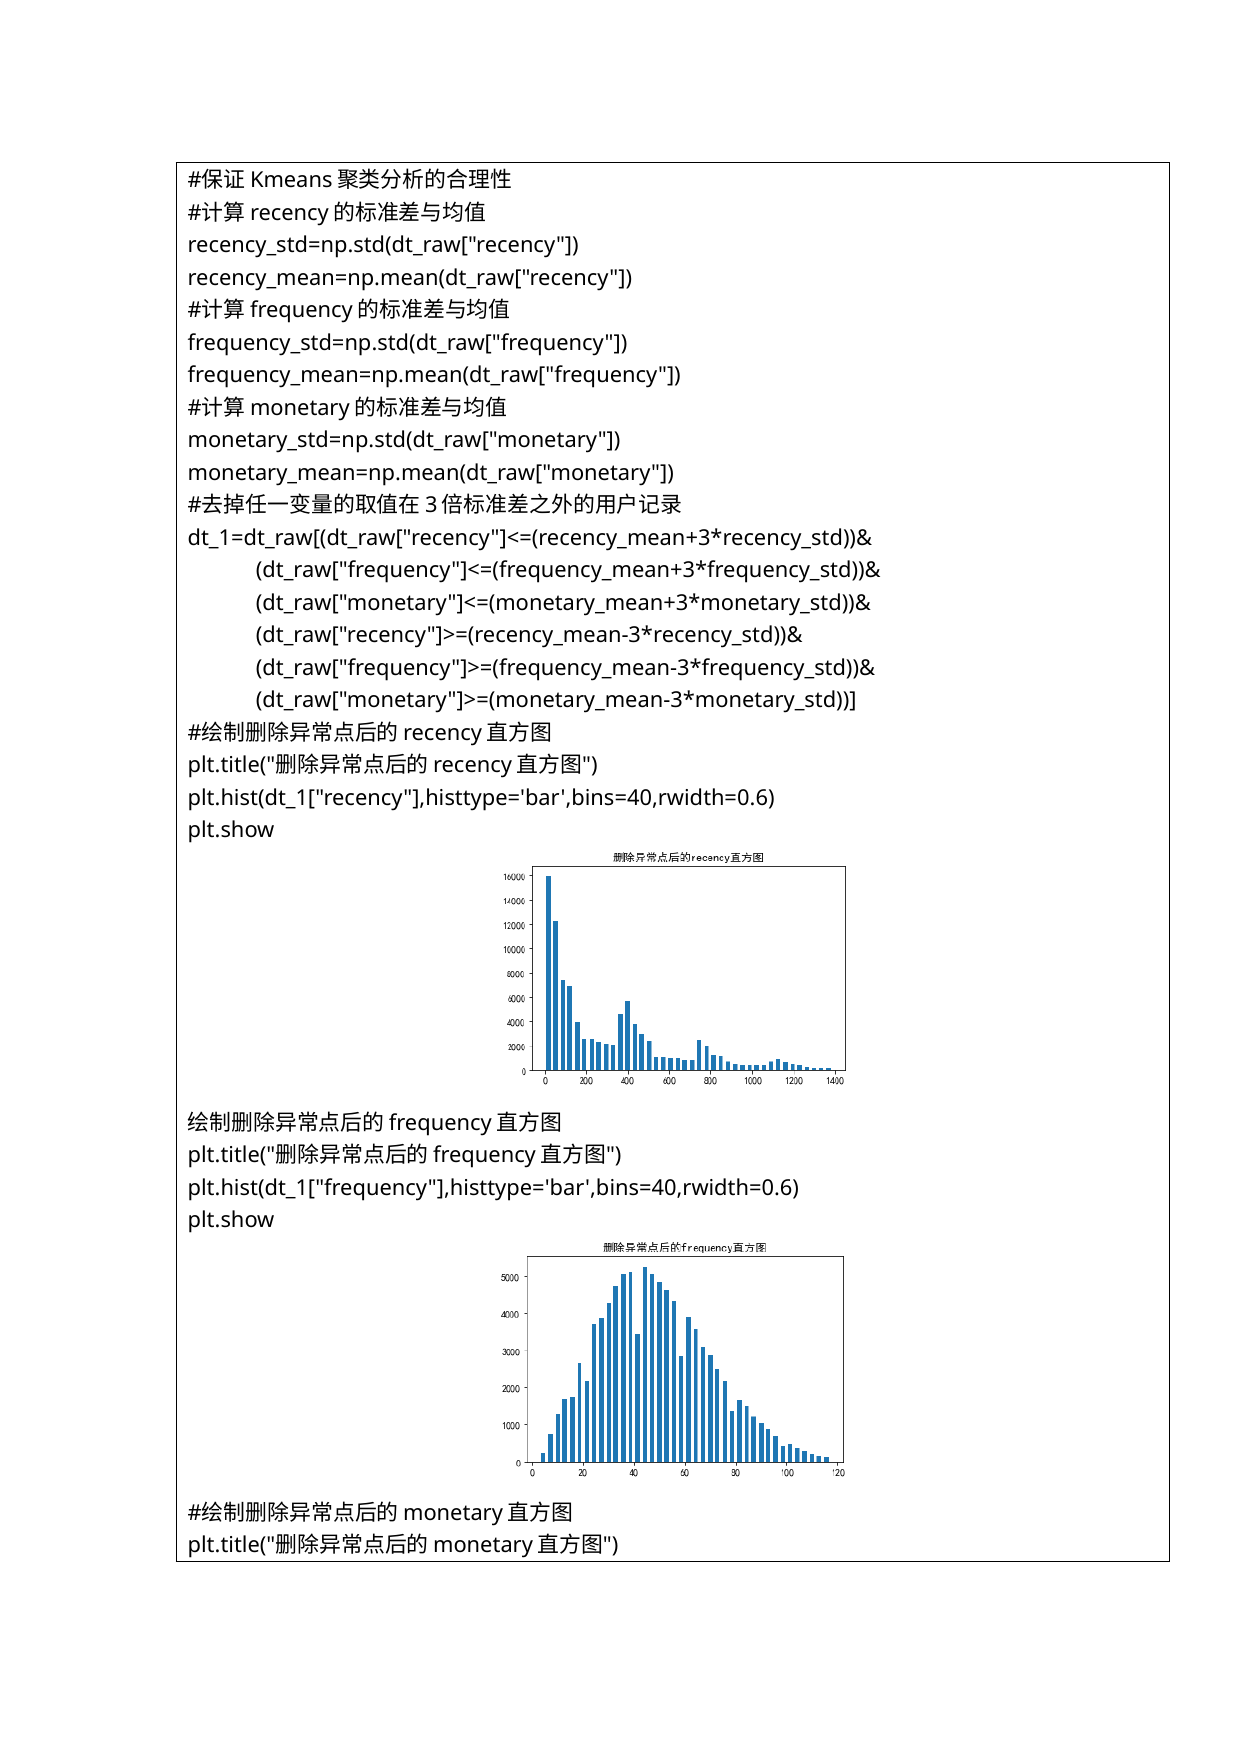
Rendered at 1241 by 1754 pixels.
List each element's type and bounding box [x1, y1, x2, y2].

table_header [177, 163, 1169, 1561]
picture [495, 845, 851, 1090]
picture [494, 1235, 851, 1482]
